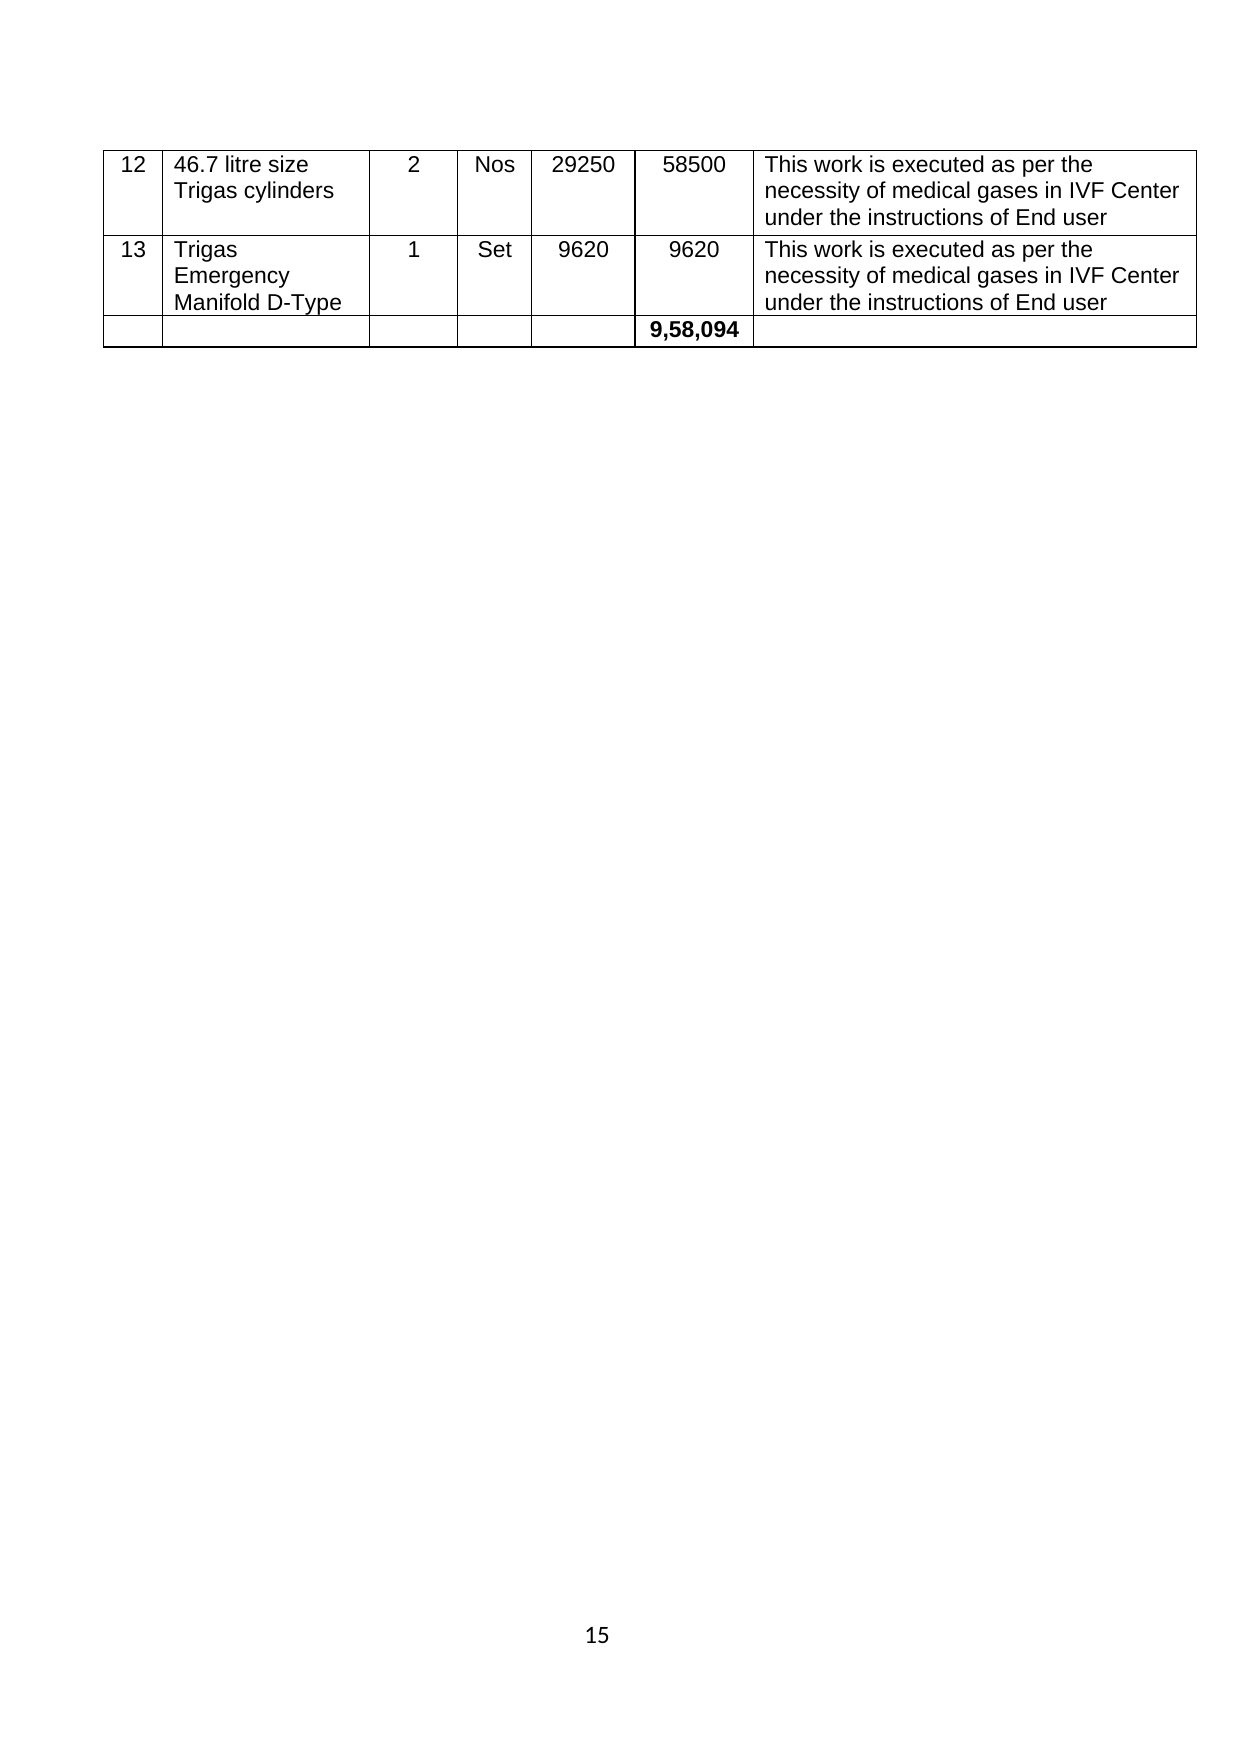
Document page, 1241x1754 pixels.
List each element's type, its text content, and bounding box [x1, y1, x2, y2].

table_cell [532, 316, 634, 346]
table_cell [370, 316, 457, 346]
table_cell 9620 [532, 236, 634, 315]
table_cell 1 [370, 236, 457, 315]
table_cell 9620 [636, 236, 753, 315]
table_cell Trigas Emergency Manifold D-Type [163, 236, 369, 315]
table_cell 13 [104, 236, 162, 315]
table_cell 12 [104, 151, 162, 235]
table_cell This work is executed as per the necessity of medical gases in IVF Center under the instructions of End user [754, 236, 1196, 315]
table_cell [163, 316, 369, 346]
table_cell [458, 316, 531, 346]
table_cell This work is executed as per the necessity of medical gases in IVF Center under the instructions of End user [754, 151, 1196, 235]
table_cell 58500 [636, 151, 753, 235]
table_cell 29250 [532, 151, 634, 235]
table_cell Nos [458, 151, 531, 235]
table_cell 46.7 litre size Trigas cylinders [163, 151, 369, 235]
table_cell Set [458, 236, 531, 315]
table_cell 9,58,094 [636, 316, 753, 346]
table_cell [104, 316, 162, 346]
table_cell [754, 316, 1196, 346]
table_cell 2 [370, 151, 457, 235]
